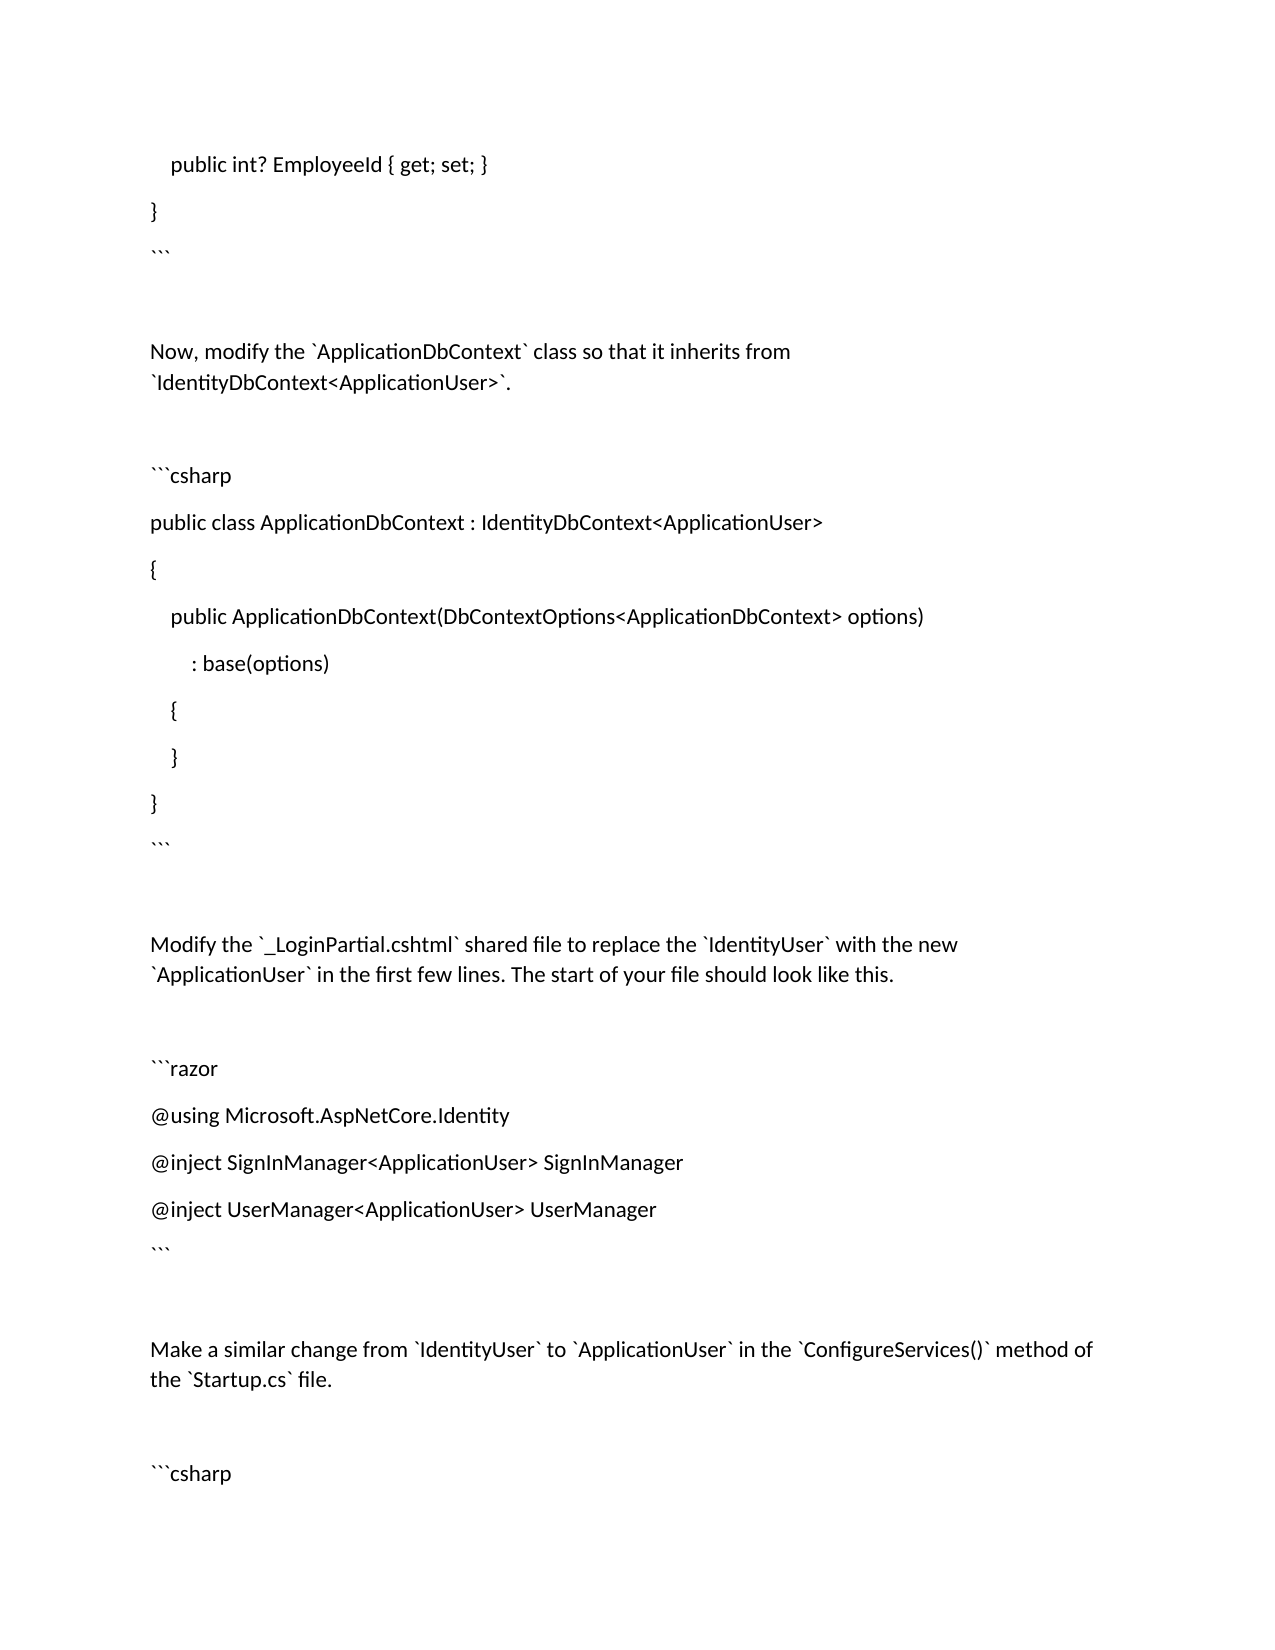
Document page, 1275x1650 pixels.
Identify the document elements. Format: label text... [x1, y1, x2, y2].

text ``` [150, 1242, 1125, 1270]
text ``` [150, 244, 1125, 272]
text ```razor [150, 1054, 1125, 1082]
text ```csharp [150, 1459, 1125, 1487]
text ```csharp [150, 461, 1125, 489]
text public class ApplicationDbContext : IdentityDbContext<ApplicationUser> [150, 508, 1125, 536]
text Modify the `_LoginPartial.cshtml` shared file to replace the `IdentityUser` with the new `ApplicationUser` in the first few lines. The start of your file should look like this. [150, 930, 1125, 988]
text Make a similar change from `IdentityUser` to `ApplicationUser` in the `ConfigureServices()` method of the `Startup.cs` file. [150, 1335, 1125, 1394]
text @inject SignInManager<ApplicationUser> SignInManager [150, 1148, 1125, 1176]
text } [150, 197, 1125, 225]
text Now, modify the `ApplicationDbContext` class so that it inherits from `IdentityDbContext<ApplicationUser>`. [150, 337, 1125, 396]
text : base(options) [150, 649, 1125, 677]
text @inject UserManager<ApplicationUser> UserManager [150, 1195, 1125, 1223]
text public int? EmployeeId { get; set; } [150, 150, 1125, 178]
text } [150, 743, 1125, 771]
text { [150, 696, 1125, 724]
text } [150, 789, 1125, 818]
text { [150, 555, 1125, 583]
text @using Microsoft.AspNetCore.Identity [150, 1101, 1125, 1129]
text ``` [150, 836, 1125, 864]
text public ApplicationDbContext(DbContextOptions<ApplicationDbContext> options) [150, 602, 1125, 630]
